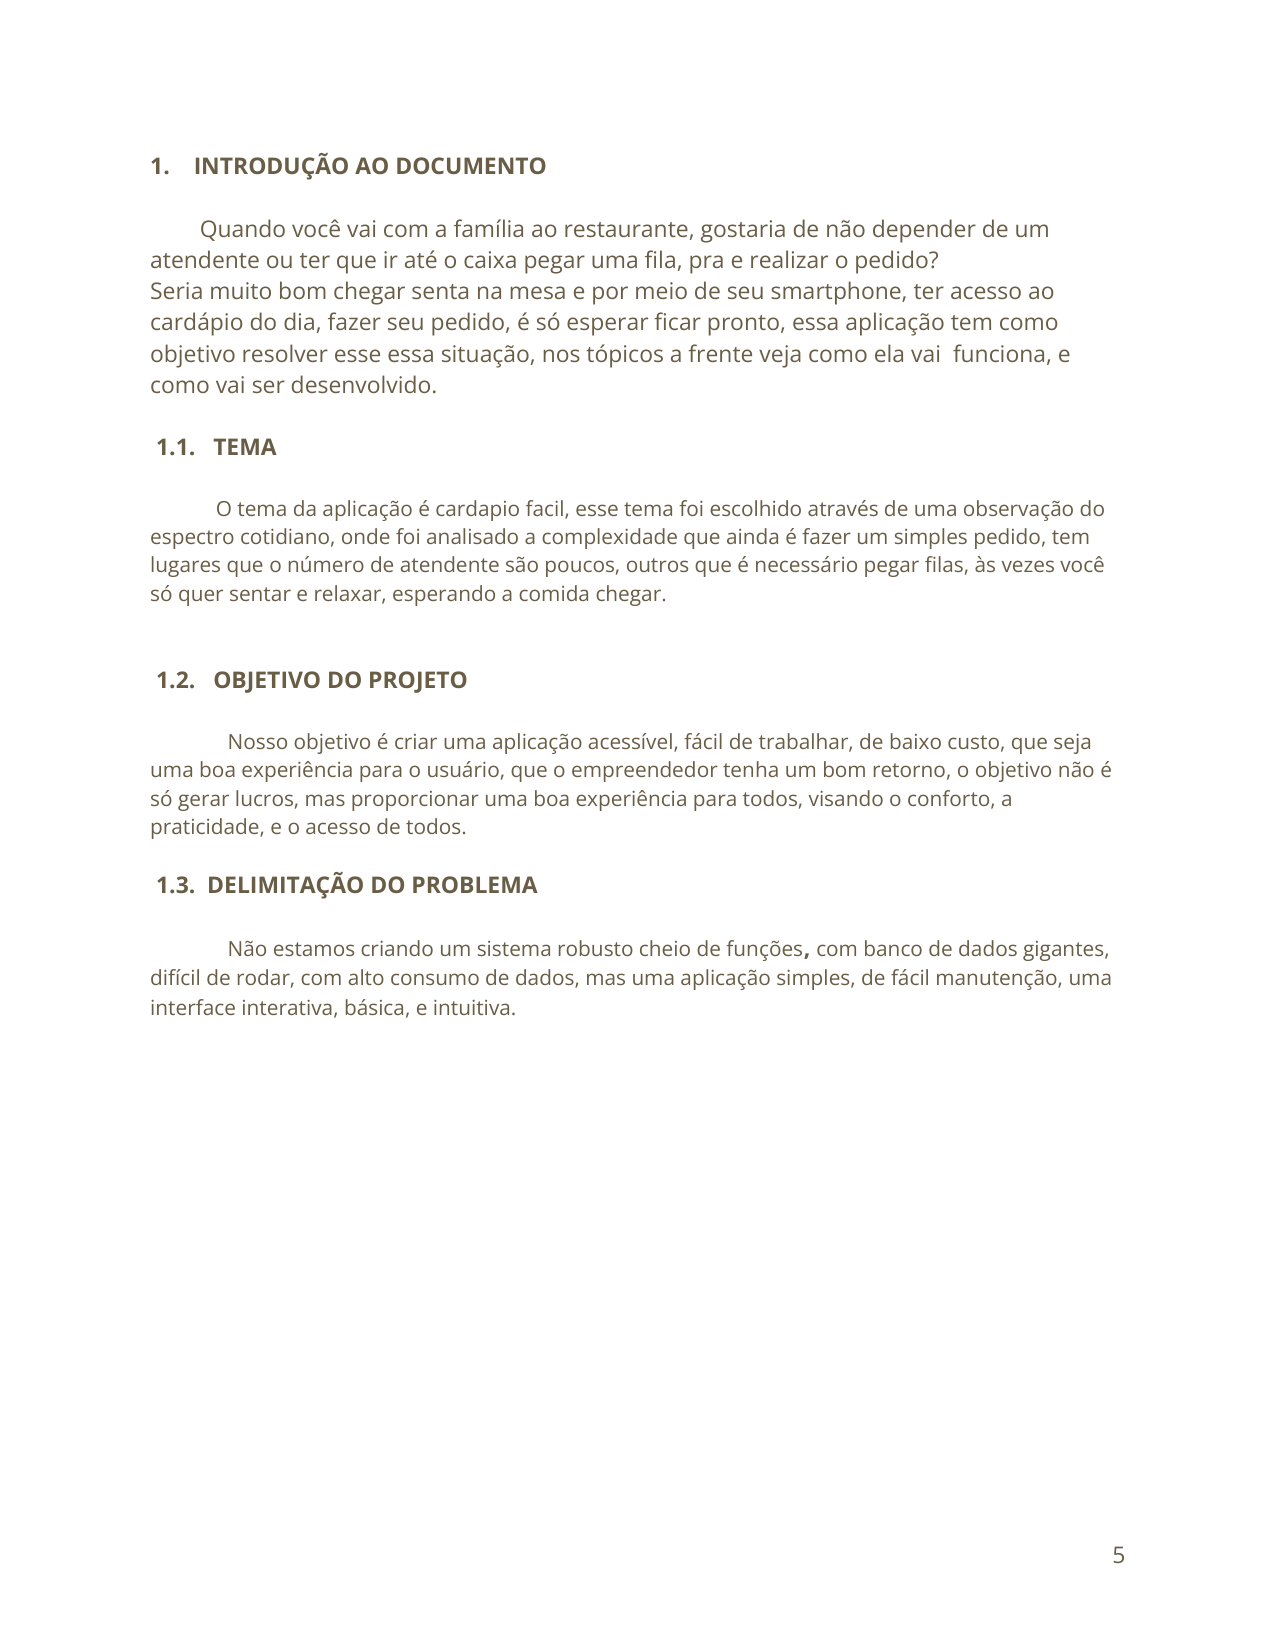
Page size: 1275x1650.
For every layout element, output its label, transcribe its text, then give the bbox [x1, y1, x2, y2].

text Não estamos criando um sistema robusto cheio de funções, com banco de dados gigantes, difícil de rodar, com alto consumo de dados, mas uma aplicação simples, de fácil manutenção, uma interface interativa, básica, e intuitiva. [150, 932, 1125, 1022]
text 1.3. DELIMITAÇÃO DO PROBLEMA [150, 869, 1125, 900]
text 1.1. TEMA [150, 431, 1125, 462]
text Nosso objetivo é criar uma aplicação acessível, fácil de trabalhar, de baixo custo, que seja uma boa experiência para o usuário, que o empreendedor tenha um bom retorno, o objetivo não é só gerar lucros, mas proporcionar uma boa experiência para todos, visando o conforto, a praticidade, e o acesso de todos. [150, 727, 1125, 841]
text Quando você vai com a família ao restaurante, gostaria de não depender de um atendente ou ter que ir até o caixa pegar uma fila, pra e realizar o pedido? [150, 212, 1125, 275]
text 1. INTRODUÇÃO AO DOCUMENTO [150, 150, 1125, 181]
text 1.2. OBJETIVO DO PROJETO [150, 664, 1125, 696]
text O tema da aplicação é cardapio facil, esse tema foi escolhido através de uma observação do espectro cotidiano, onde foi analisado a complexidade que ainda é fazer um simples pedido, tem lugares que o número de atendente são poucos, outros que é necessário pegar filas, às vezes você só quer sentar e relaxar, esperando a comida chegar. [150, 494, 1125, 607]
text Seria muito bom chegar senta na mesa e por meio de seu smartphone, ter acesso ao cardápio do dia, fazer seu pedido, é só esperar ficar pronto, essa aplicação tem como objetivo resolver esse essa situação, nos tópicos a frente veja como ela vai funciona, e como vai ser desenvolvido. [150, 275, 1125, 400]
